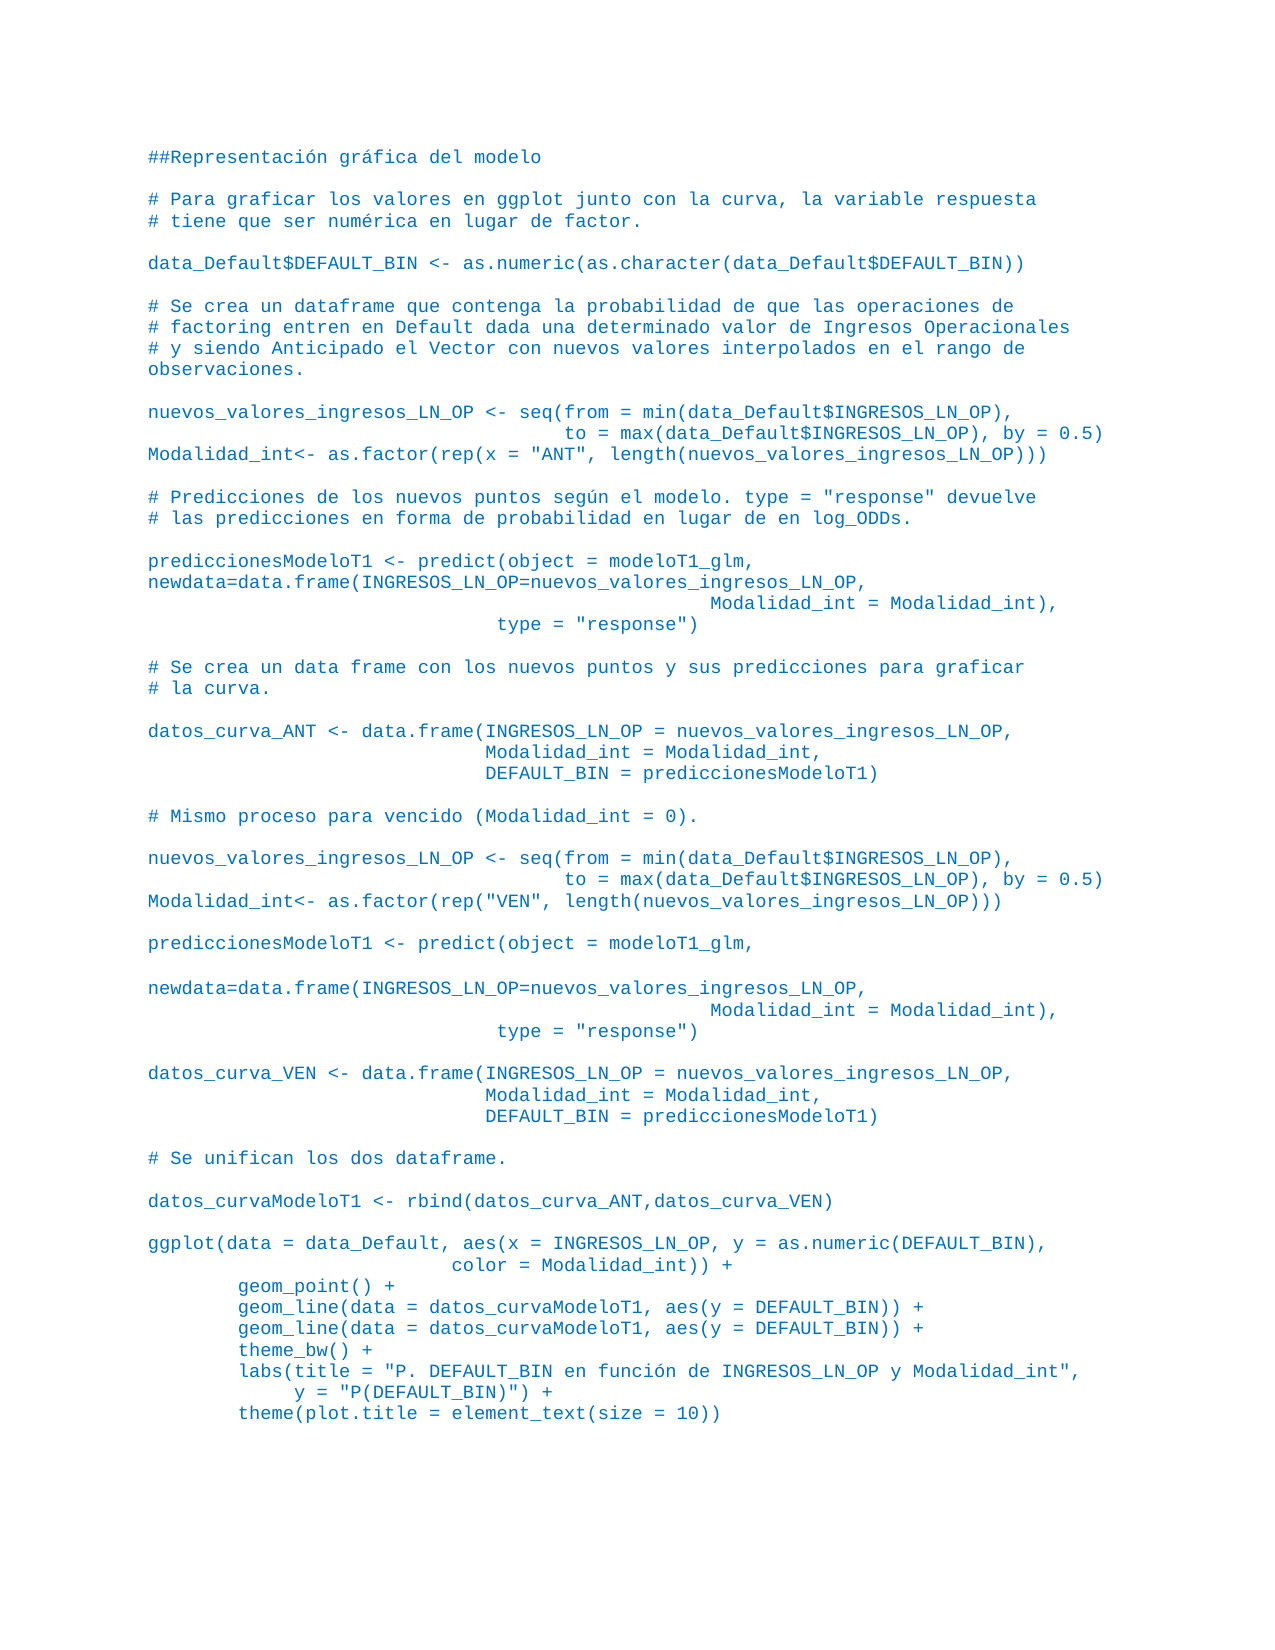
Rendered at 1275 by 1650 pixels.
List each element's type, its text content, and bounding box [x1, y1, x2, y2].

text # tiene que ser numérica en lugar de factor. [148, 211, 1127, 233]
text data_Default$DEFAULT_BIN <- as.numeric(as.character(data_Default$DEFAULT_BIN)) [148, 254, 1127, 275]
text to = max(data_Default$INGRESOS_LN_OP), by = 0.5) [148, 870, 1127, 891]
text labs(title = "P. DEFAULT_BIN en función de INGRESOS_LN_OP y Modalidad_int", [148, 1362, 1127, 1383]
text Modalidad_int<- as.factor(rep(x = "ANT", length(nuevos_valores_ingresos_LN_OP))) [148, 445, 1127, 466]
text type = "response") [148, 615, 1127, 636]
text Modalidad_int<- as.factor(rep("VEN", length(nuevos_valores_ingresos_LN_OP))) [148, 891, 1127, 913]
text datos_curvaModeloT1 <- rbind(datos_curva_ANT,datos_curva_VEN) [148, 1192, 1127, 1213]
text theme_bw() + [148, 1340, 1127, 1362]
text Modalidad_int = Modalidad_int), [148, 594, 1127, 615]
text nuevos_valores_ingresos_LN_OP <- seq(from = min(data_Default$INGRESOS_LN_OP), [148, 403, 1127, 424]
text # la curva. [148, 679, 1127, 700]
text geom_point() + [148, 1277, 1127, 1298]
text geom_line(data = datos_curvaModeloT1, aes(y = DEFAULT_BIN)) + [148, 1298, 1127, 1319]
text to = max(data_Default$INGRESOS_LN_OP), by = 0.5) [148, 424, 1127, 445]
text prediccionesModeloT1 <- predict(object = modeloT1_glm, newdata=data.frame(INGRESOS_LN_OP=nuevos_valores_ingresos_LN_OP, [148, 551, 1127, 594]
text ggplot(data = data_Default, aes(x = INGRESOS_LN_OP, y = as.numeric(DEFAULT_BIN), [148, 1234, 1127, 1255]
text Modalidad_int = Modalidad_int, [148, 743, 1127, 764]
text # las predicciones en forma de probabilidad en lugar de en log_ODDs. [148, 509, 1127, 530]
text ##Representación gráfica del modelo [148, 148, 1127, 169]
text # factoring entren en Default dada una determinado valor de Ingresos Operacionales [148, 318, 1127, 339]
text Modalidad_int = Modalidad_int, [148, 1085, 1127, 1107]
text datos_curva_ANT <- data.frame(INGRESOS_LN_OP = nuevos_valores_ingresos_LN_OP, [148, 721, 1127, 743]
text geom_line(data = datos_curvaModeloT1, aes(y = DEFAULT_BIN)) + [148, 1319, 1127, 1340]
text # Se crea un data frame con los nuevos puntos y sus predicciones para graficar [148, 658, 1127, 679]
text DEFAULT_BIN = prediccionesModeloT1) [148, 764, 1127, 785]
text Modalidad_int = Modalidad_int), [148, 1000, 1127, 1022]
text datos_curva_VEN <- data.frame(INGRESOS_LN_OP = nuevos_valores_ingresos_LN_OP, [148, 1064, 1127, 1085]
text nuevos_valores_ingresos_LN_OP <- seq(from = min(data_Default$INGRESOS_LN_OP), [148, 849, 1127, 870]
text # y siendo Anticipado el Vector con nuevos valores interpolados en el rango de observaciones. [148, 339, 1127, 381]
text prediccionesModeloT1 <- predict(object = modeloT1_glm, [148, 934, 1127, 955]
text newdata=data.frame(INGRESOS_LN_OP=nuevos_valores_ingresos_LN_OP, [148, 955, 1127, 1000]
text type = "response") [148, 1022, 1127, 1043]
text y = "P(DEFAULT_BIN)") + [148, 1383, 1127, 1404]
text # Se unifican los dos dataframe. [148, 1149, 1127, 1170]
text # Para graficar los valores en ggplot junto con la curva, la variable respuesta [148, 190, 1127, 211]
text DEFAULT_BIN = prediccionesModeloT1) [148, 1107, 1127, 1128]
text # Se crea un dataframe que contenga la probabilidad de que las operaciones de [148, 296, 1127, 318]
text color = Modalidad_int)) + [148, 1255, 1127, 1277]
text theme(plot.title = element_text(size = 10)) [148, 1404, 1127, 1425]
text # Predicciones de los nuevos puntos según el modelo. type = "response" devuelve [148, 488, 1127, 509]
text # Mismo proceso para vencido (Modalidad_int = 0). [148, 806, 1127, 828]
